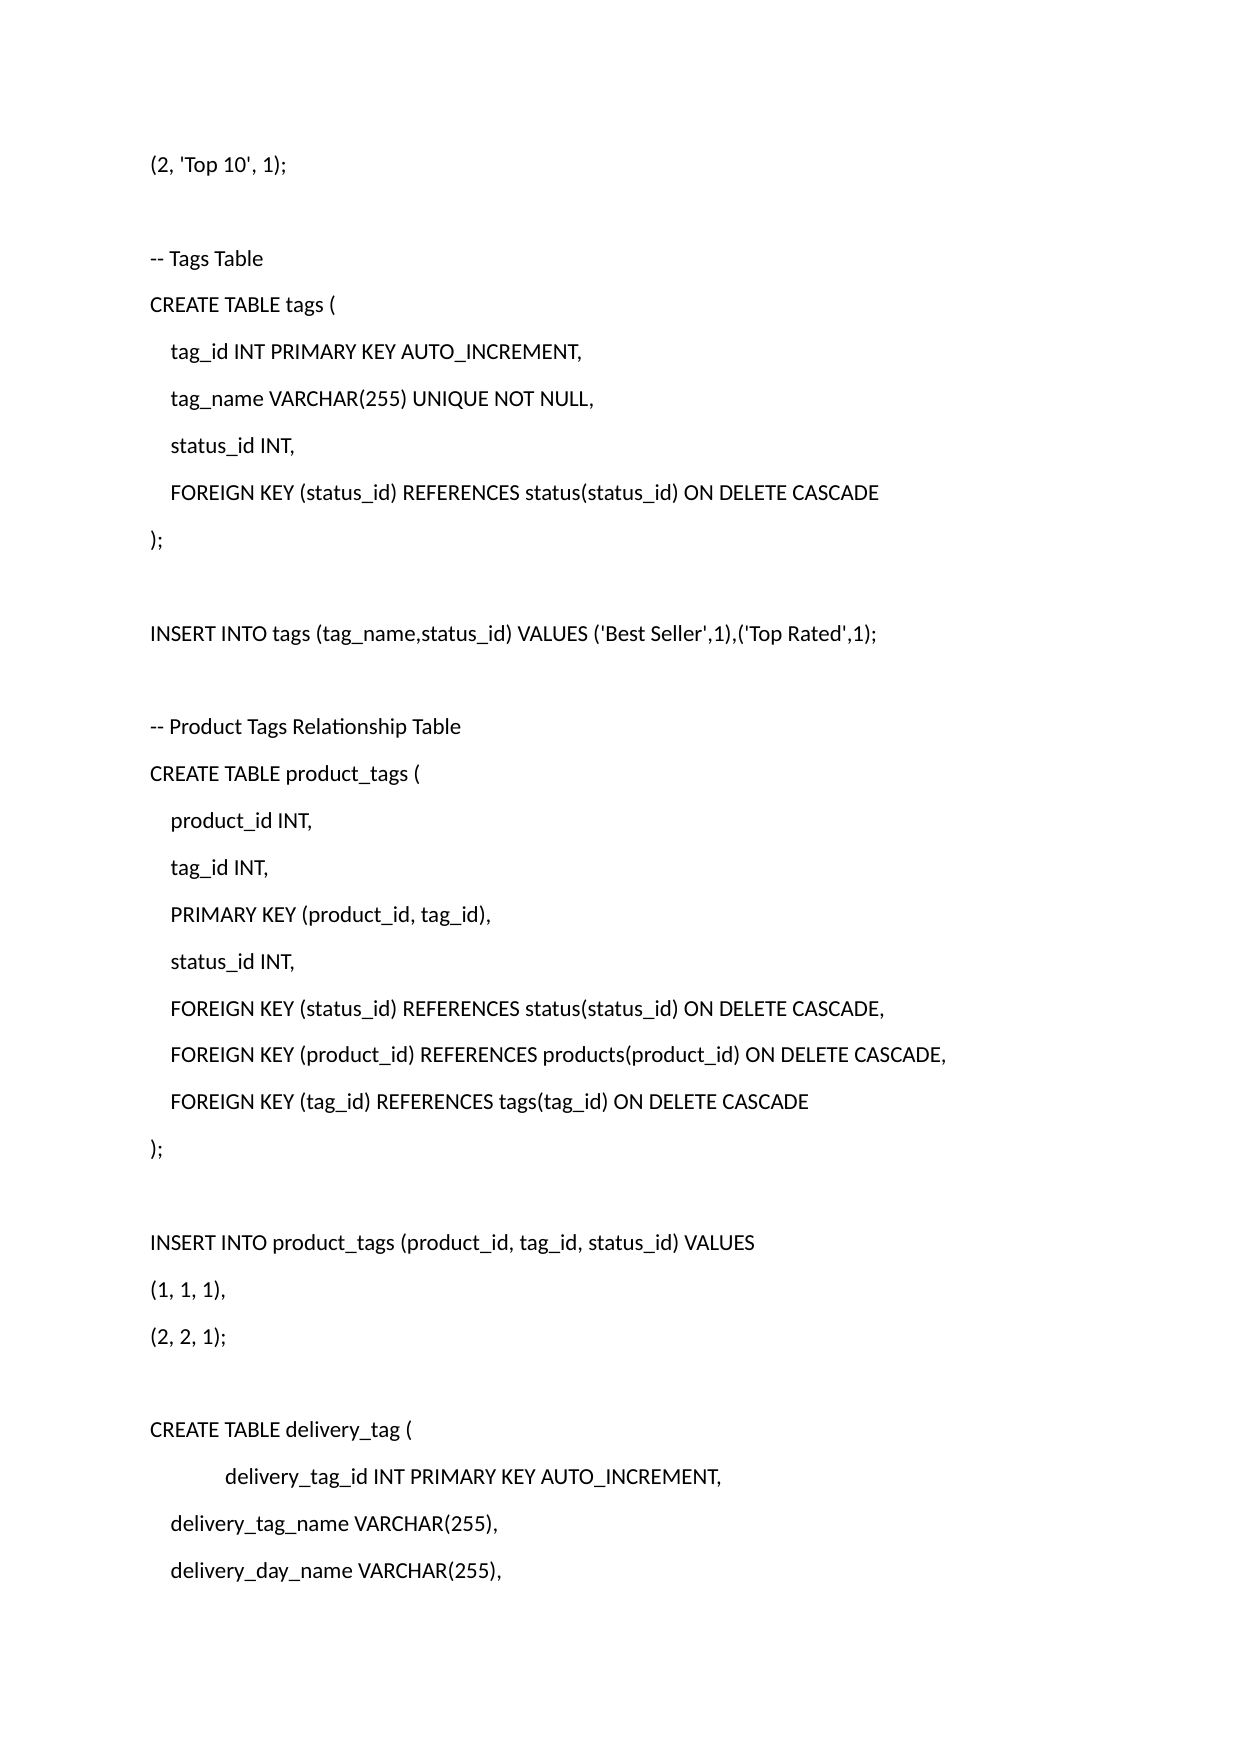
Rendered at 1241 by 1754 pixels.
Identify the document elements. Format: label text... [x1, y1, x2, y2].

text INSERT INTO product_tags (product_id, tag_id, status_id) VALUES [150, 1228, 1090, 1256]
text status_id INT, [150, 431, 1090, 459]
text (2, 2, 1); [150, 1322, 1090, 1350]
text ); [150, 1134, 1090, 1162]
text (1, 1, 1), [150, 1275, 1090, 1303]
text FOREIGN KEY (status_id) REFERENCES status(status_id) ON DELETE CASCADE, [150, 994, 1090, 1022]
text FOREIGN KEY (product_id) REFERENCES products(product_id) ON DELETE CASCADE, [150, 1041, 1090, 1069]
text -- Product Tags Relationship Table [150, 712, 1090, 741]
text delivery_day_name VARCHAR(255), [150, 1556, 1090, 1584]
text delivery_tag_name VARCHAR(255), [150, 1509, 1090, 1537]
text tag_name VARCHAR(255) UNIQUE NOT NULL, [150, 384, 1090, 412]
text -- Tags Table [150, 244, 1090, 272]
text status_id INT, [150, 947, 1090, 975]
text FOREIGN KEY (status_id) REFERENCES status(status_id) ON DELETE CASCADE [150, 478, 1090, 506]
text (2, 'Top 10', 1); [150, 150, 1090, 178]
text CREATE TABLE tags ( [150, 291, 1090, 319]
text INSERT INTO tags (tag_name,status_id) VALUES ('Best Seller',1),('Top Rated',1); [150, 619, 1090, 647]
text CREATE TABLE product_tags ( [150, 759, 1090, 787]
text delivery_tag_id INT PRIMARY KEY AUTO_INCREMENT, [150, 1462, 1090, 1491]
text product_id INT, [150, 806, 1090, 834]
text ); [150, 525, 1090, 553]
text tag_id INT PRIMARY KEY AUTO_INCREMENT, [150, 337, 1090, 366]
text CREATE TABLE delivery_tag ( [150, 1416, 1090, 1444]
text tag_id INT, [150, 853, 1090, 881]
text FOREIGN KEY (tag_id) REFERENCES tags(tag_id) ON DELETE CASCADE [150, 1087, 1090, 1116]
text PRIMARY KEY (product_id, tag_id), [150, 900, 1090, 928]
